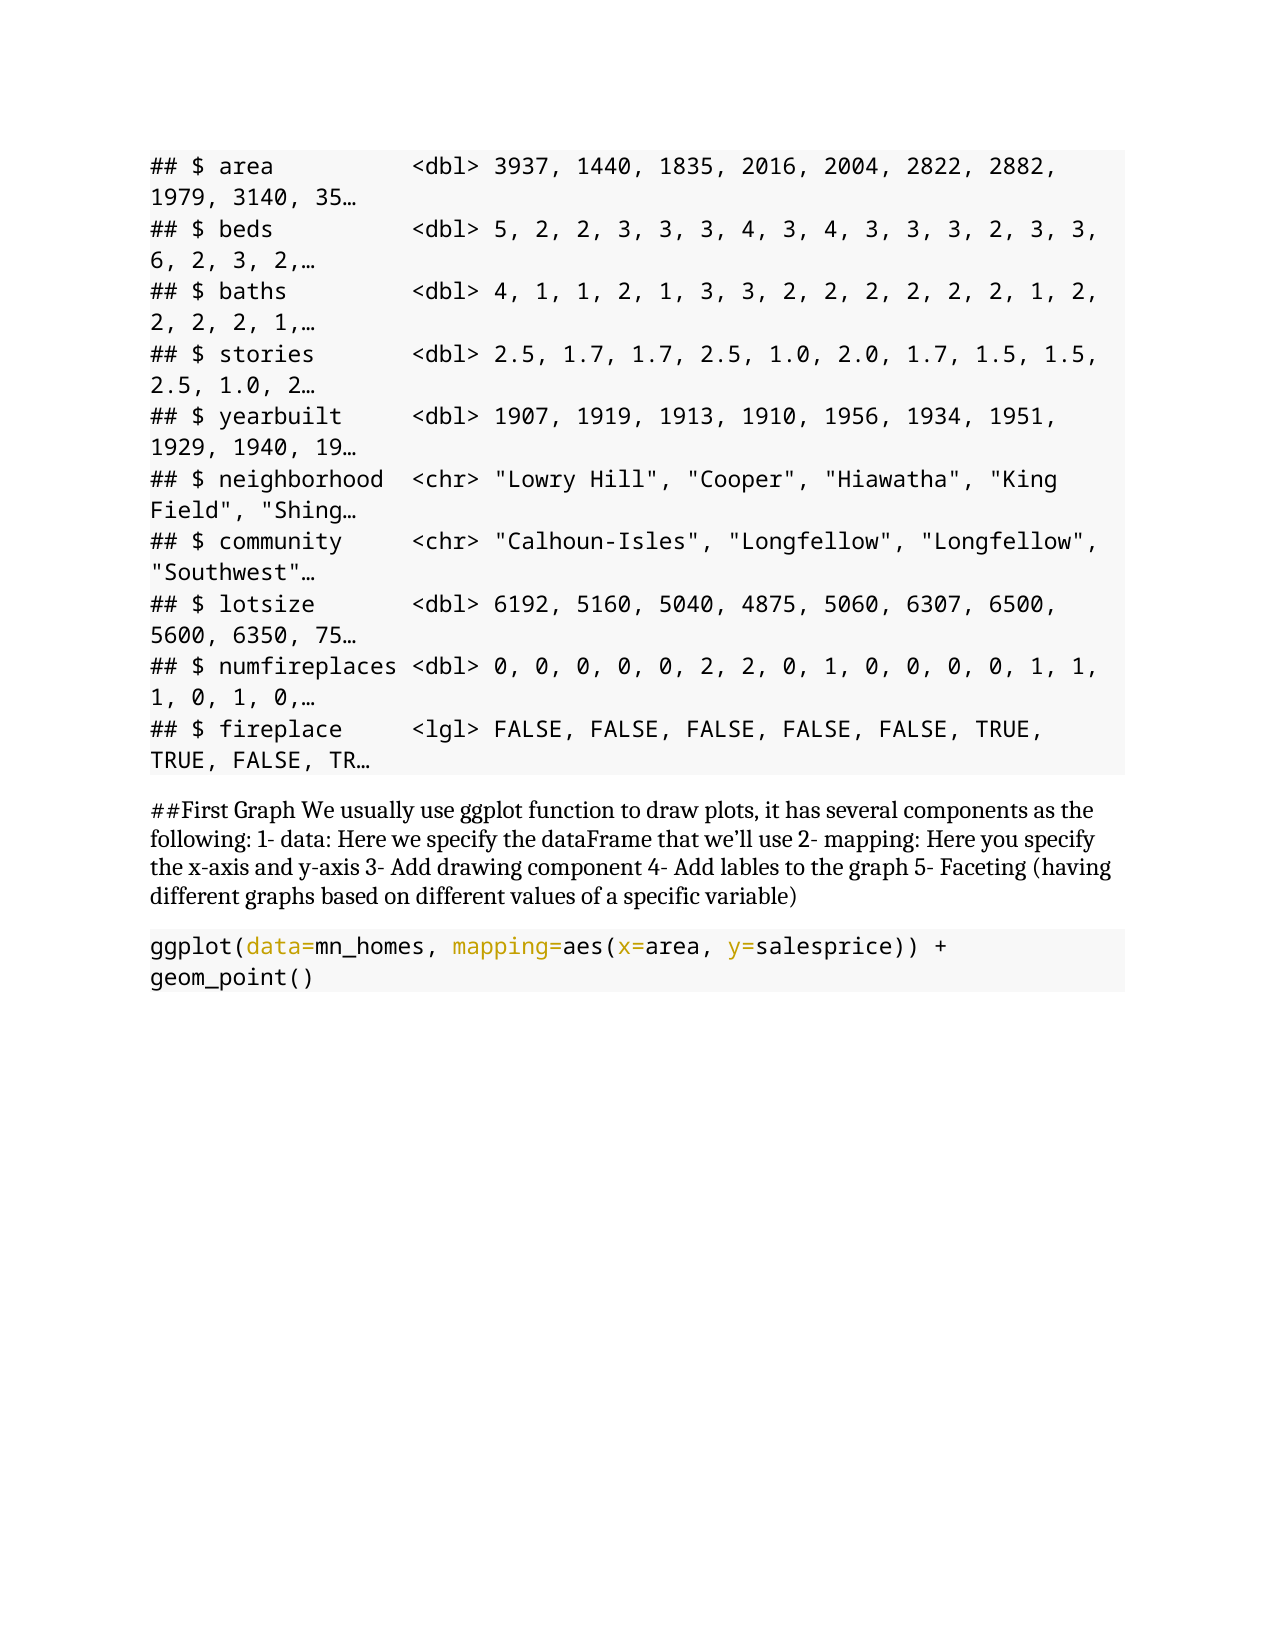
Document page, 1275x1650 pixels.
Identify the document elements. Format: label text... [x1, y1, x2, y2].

text ggplot(data=mn_homes, mapping=aes(x=area, y=salesprice)) + geom_point() [150, 929, 1125, 992]
text ##First Graph We usually use ggplot function to draw plots, it has several components as the following: 1- data: Here we specify the dataFrame that we’ll use 2- mapping: Here you specify the x-axis and y-axis 3- Add drawing component 4- Add lables to the graph 5- Faceting (having different graphs based on different values of a specific variable) [150, 796, 1125, 911]
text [150, 150, 1125, 775]
